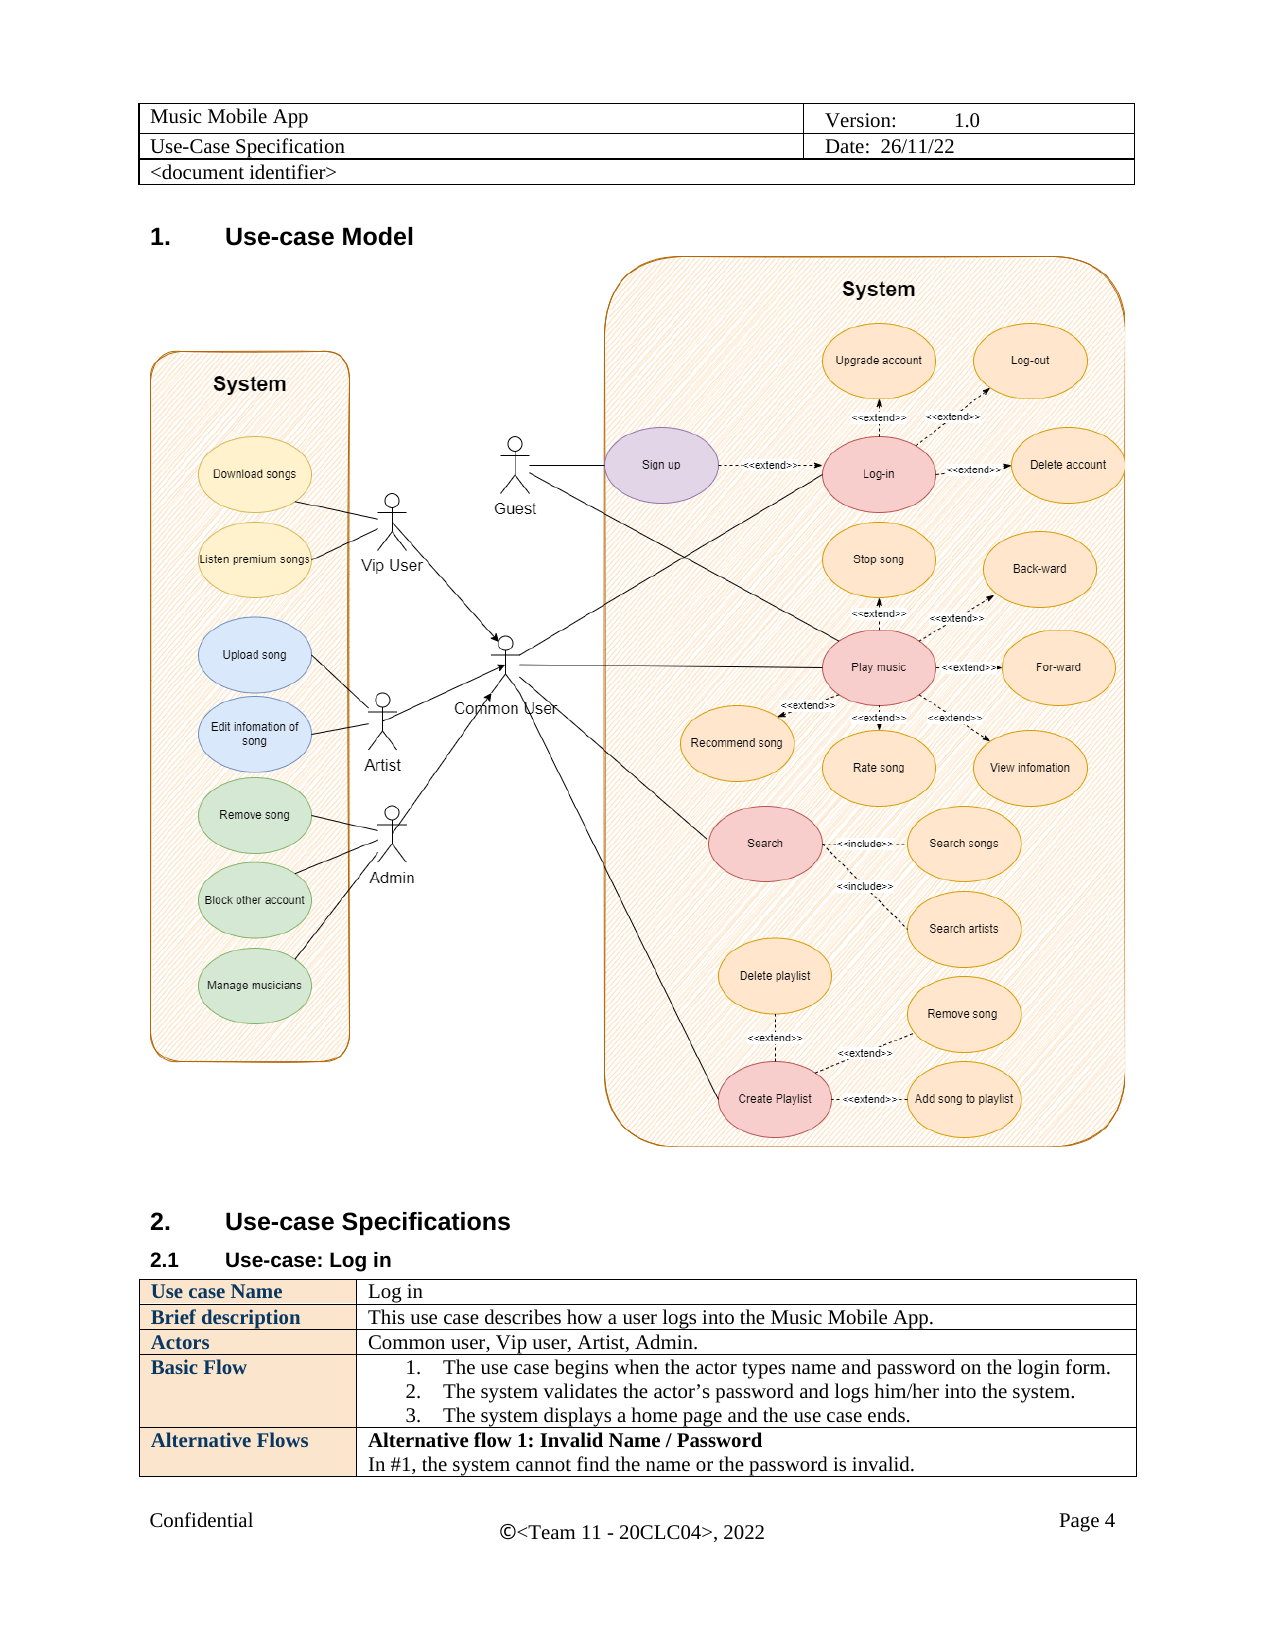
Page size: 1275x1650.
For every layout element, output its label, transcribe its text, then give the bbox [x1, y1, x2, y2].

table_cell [357, 1428, 1136, 1476]
subtitle Use-case Model [150, 222, 1125, 251]
table_header Use case Name [140, 1280, 356, 1303]
table_cell This use case describes how a user logs into the Music Mobile App. [357, 1305, 1136, 1329]
table_cell The use case begins when the actor types name and password on the login form. The system validates the actor’s password and logs him/her into the system. The system displays a home page and the use case ends. [357, 1355, 1136, 1427]
table_header Log in [357, 1280, 1136, 1303]
table_cell Actors [140, 1330, 356, 1354]
subtitle Use-case Specifications [150, 1207, 1125, 1236]
table_cell Brief description [140, 1305, 356, 1329]
table_cell Common user, Vip user, Artist, Admin. [357, 1330, 1136, 1354]
subtitle Use-case: Log in [150, 1248, 1125, 1272]
table_cell Alternative Flows [140, 1428, 356, 1476]
picture [150, 256, 1125, 1147]
table_cell Basic Flow [140, 1355, 356, 1427]
